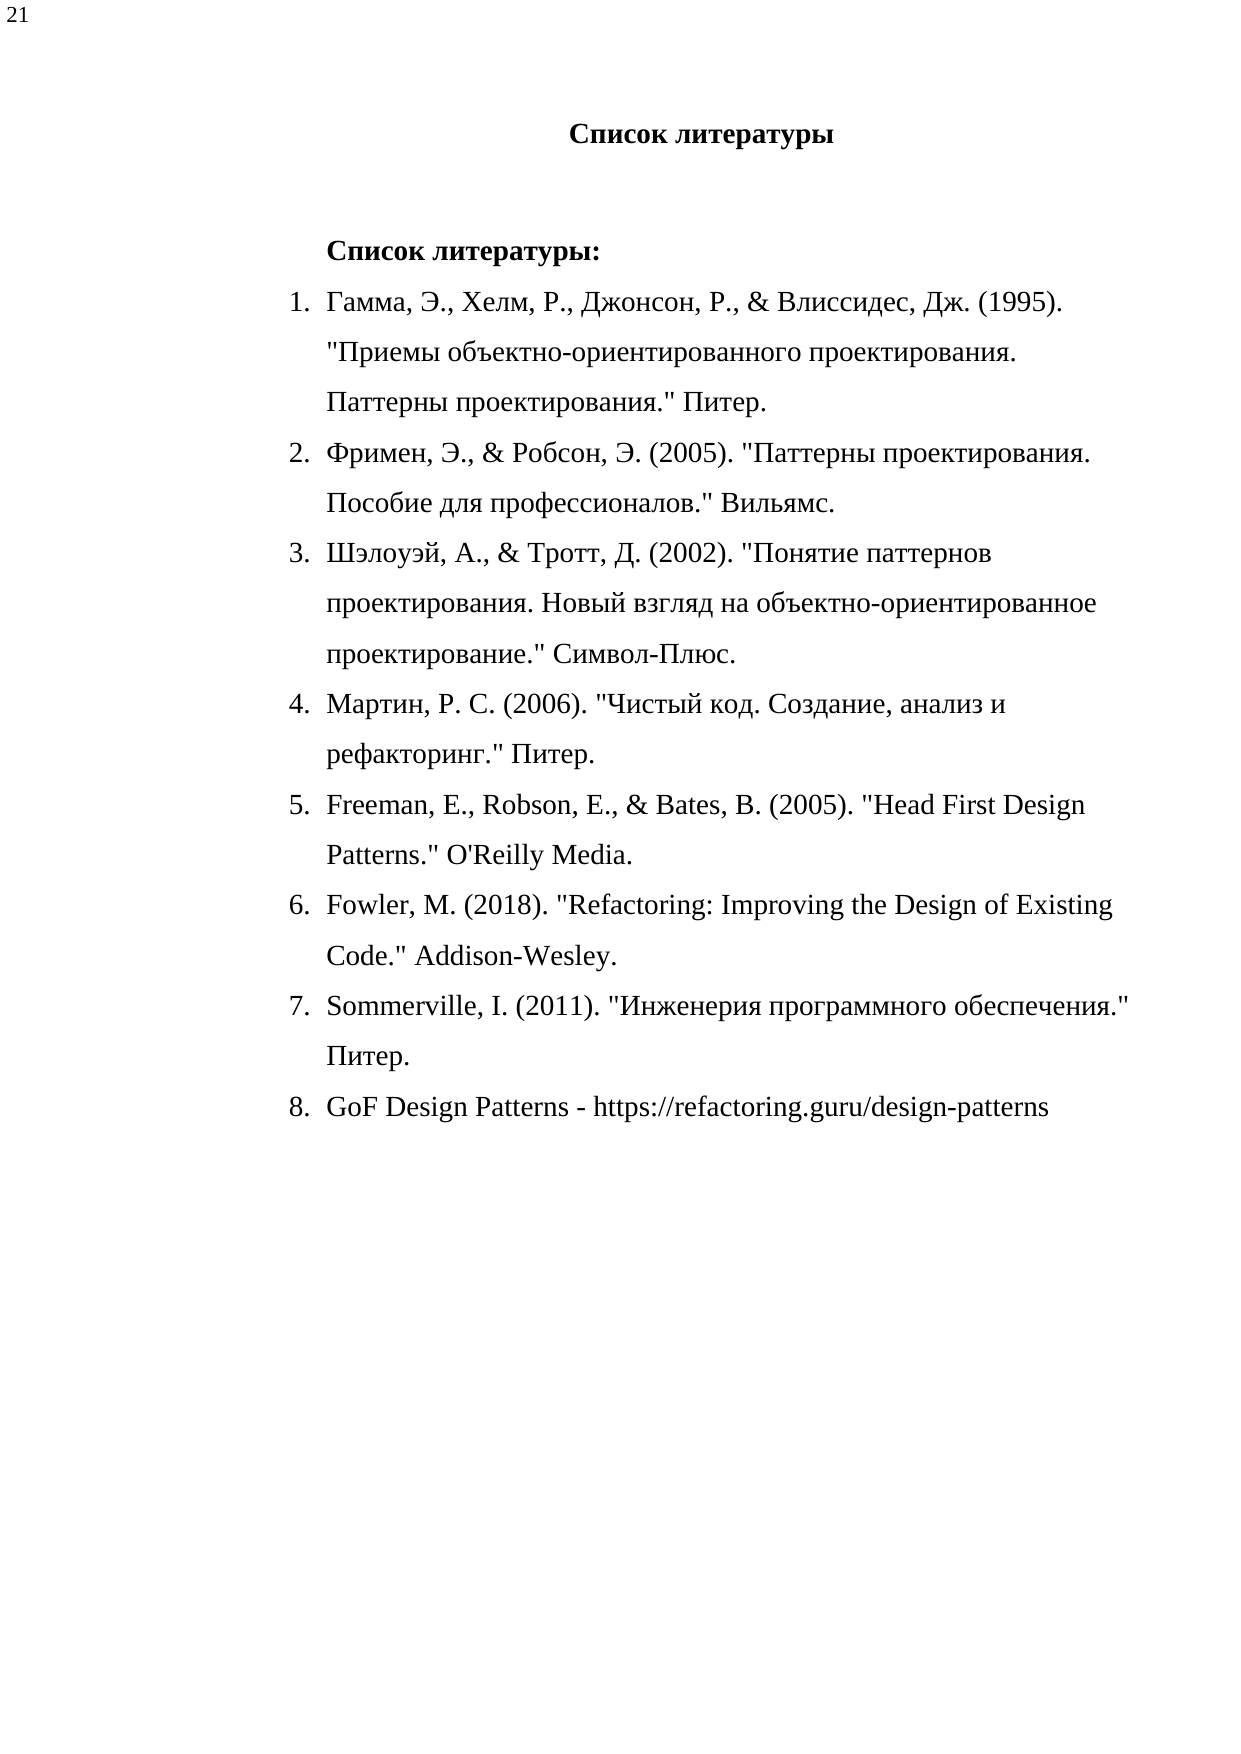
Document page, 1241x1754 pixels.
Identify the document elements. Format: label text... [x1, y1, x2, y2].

list Sommerville, I. (2011). "Инженерия программного обеспечения." Питер. [288, 988, 1142, 1072]
list Мартин, Р. С. (2006). "Чистый код. Создание, анализ и рефакторинг." Питер. [288, 686, 1142, 770]
list GoF Design Patterns - https://refactoring.guru/design-patterns [288, 1089, 1142, 1122]
list Шэлоуэй, А., & Тротт, Д. (2002). "Понятие паттернов проектирования. Новый взгляд на объектно-ориентированное проектирование." Символ-Плюс. [288, 535, 1142, 669]
subtitle Список литературы [569, 116, 1163, 149]
list Гамма, Э., Хелм, Р., Джонсон, Р., & Влиссидес, Дж. (1995). "Приемы объектно-ориентированного проектирования. Паттерны проектирования." Питер. [288, 284, 1142, 418]
list Freeman, E., Robson, E., & Bates, B. (2005). "Head First Design Patterns." O'Reilly Media. [288, 787, 1142, 871]
list Fowler, M. (2018). "Refactoring: Improving the Design of Existing Code." Addison-Wesley. [288, 887, 1142, 971]
list Фримен, Э., & Робсон, Э. (2005). "Паттерны проектирования. Пособие для профессионалов." Вильямс. [288, 435, 1142, 518]
list Список литературы: [326, 183, 1142, 267]
